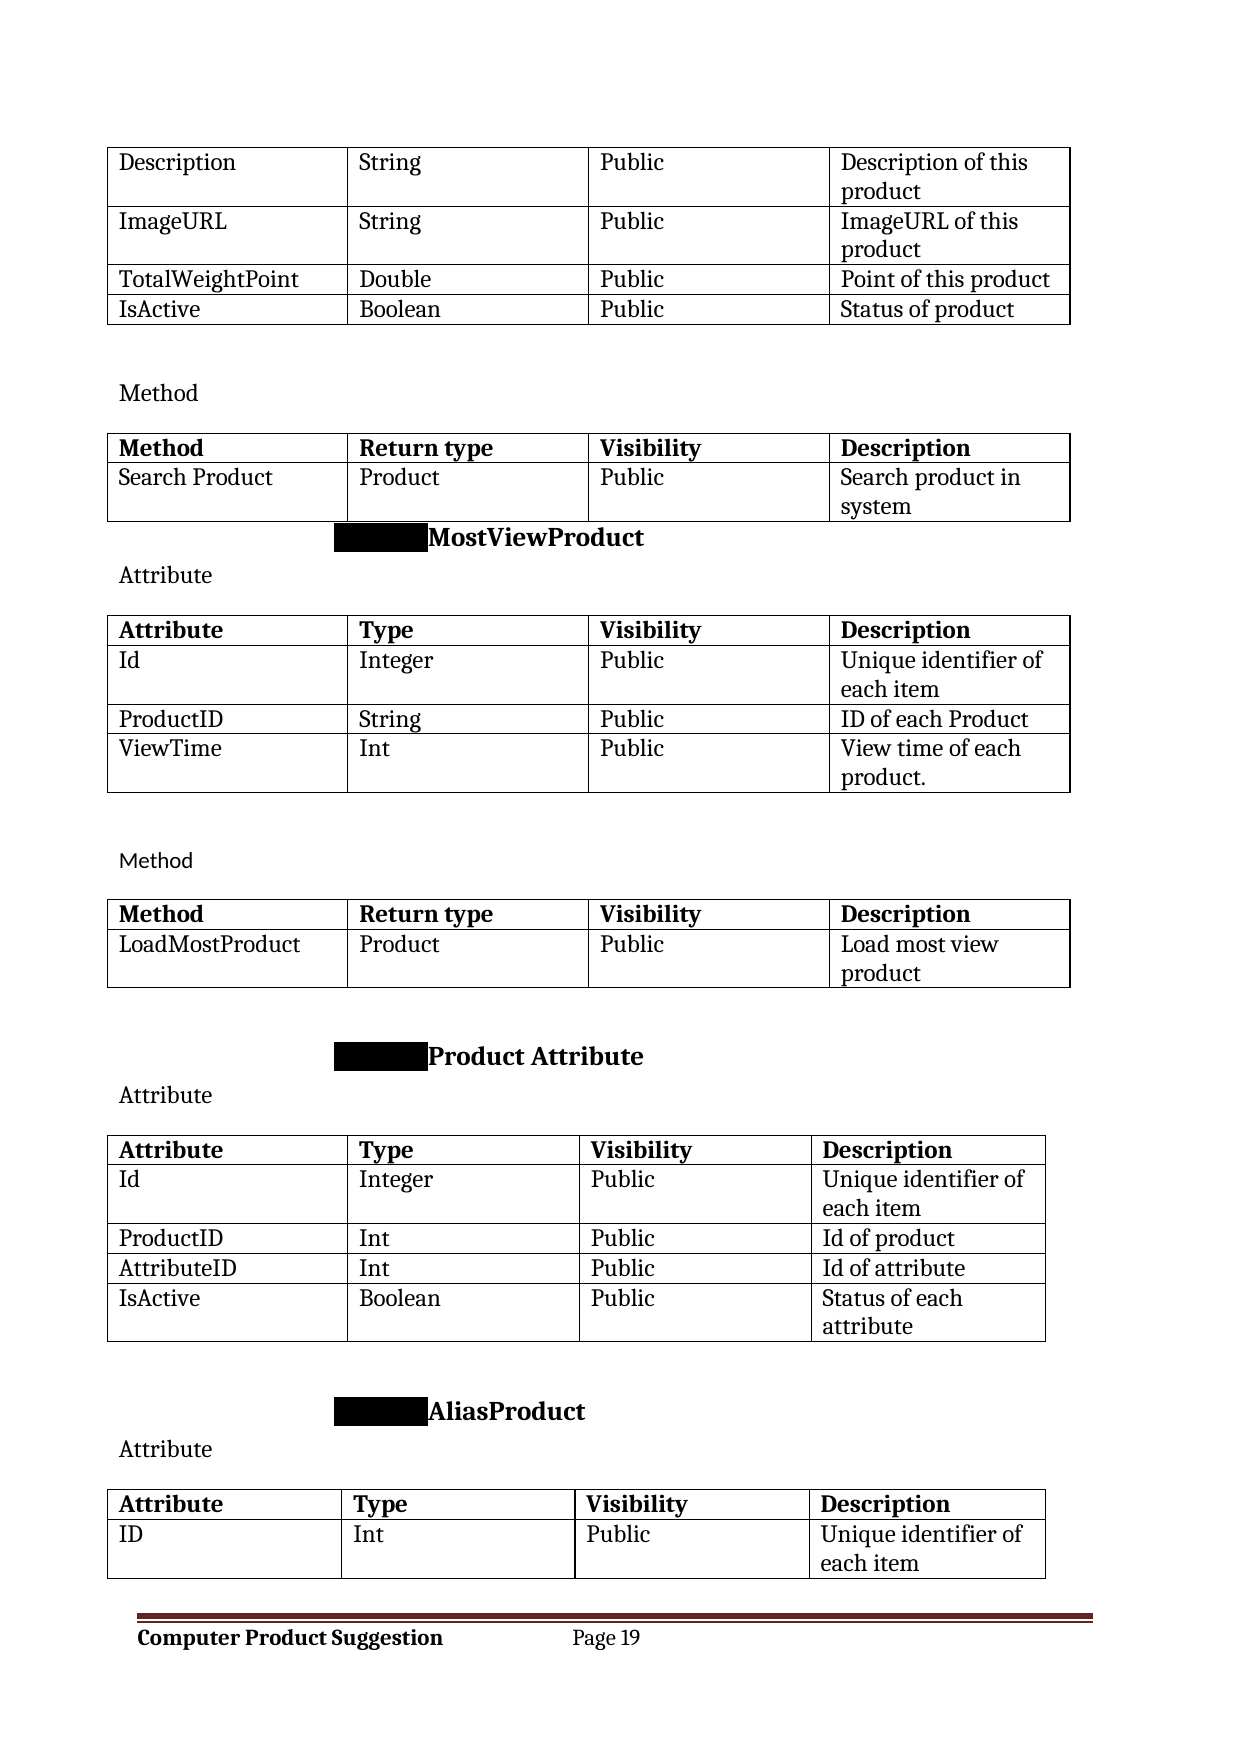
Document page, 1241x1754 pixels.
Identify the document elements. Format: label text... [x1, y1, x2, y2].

table_cell ProductID [108, 1224, 347, 1253]
table_header Type [348, 616, 588, 645]
table_cell Double [348, 265, 588, 294]
table_cell TotalWeightPoint [108, 265, 347, 294]
table_cell ProductID [108, 705, 347, 733]
table_cell Int [348, 734, 588, 792]
table_header Method [108, 900, 347, 929]
text Attribute [118, 561, 1093, 590]
table_cell Description of this product [830, 148, 1069, 206]
table_cell Public [589, 265, 829, 294]
table_cell View time of each product. [830, 734, 1069, 792]
table_cell Public [589, 705, 829, 733]
table_cell Point of this product [830, 265, 1069, 294]
table_cell Unique identifier of each item [812, 1165, 1045, 1223]
table_cell Public [589, 295, 829, 324]
table_header Visibility [576, 1490, 809, 1519]
table_cell IsActive [108, 1284, 347, 1341]
table_cell Public [589, 148, 829, 206]
table_cell Public [589, 207, 829, 264]
table_header Description [812, 1136, 1045, 1164]
table_cell Public [580, 1254, 811, 1282]
table_cell Public [589, 734, 829, 792]
table_cell Boolean [348, 1284, 579, 1341]
table_cell ViewTime [108, 734, 347, 792]
table_cell IsActive [108, 295, 347, 324]
table_header Attribute [108, 616, 347, 645]
table_cell Public [589, 463, 829, 521]
table_cell Integer [348, 1165, 579, 1223]
table_cell AttributeID [108, 1254, 347, 1282]
text Attribute [118, 1081, 1093, 1109]
table_header Description [830, 616, 1069, 645]
table_header Return type [348, 900, 588, 929]
table_cell Unique identifier of each item [810, 1520, 1045, 1578]
table_cell Public [589, 930, 829, 987]
table_cell Public [576, 1520, 809, 1578]
text Attribute [118, 1435, 1093, 1464]
table_cell Load most view product [830, 930, 1069, 987]
table_header Return type [348, 434, 588, 462]
table_cell ImageURL of this product [830, 207, 1069, 264]
table_cell Integer [348, 646, 588, 703]
table_header Visibility [589, 900, 829, 929]
text Method [118, 846, 1093, 874]
table_header Attribute [108, 1136, 347, 1164]
table_header Visibility [589, 616, 829, 645]
table_cell Unique identifier of each item [830, 646, 1069, 703]
table_cell Id [108, 1165, 347, 1223]
table_cell String [348, 207, 588, 264]
table_cell Description [108, 148, 347, 206]
table_cell Boolean [348, 295, 588, 324]
table_cell Id [108, 646, 347, 703]
table_cell Id of attribute [812, 1254, 1045, 1282]
table_cell Public [580, 1224, 811, 1253]
table_header Type [348, 1136, 579, 1164]
table_header Visibility [589, 434, 829, 462]
table_cell Public [589, 646, 829, 703]
table_cell Search product in system [830, 463, 1069, 521]
table_header Description [830, 434, 1069, 462]
table_cell ImageURL [108, 207, 347, 264]
table_cell Public [580, 1165, 811, 1223]
subtitle AliasProduct [334, 1396, 1093, 1427]
text Method [118, 378, 1093, 407]
table_cell Search Product [108, 463, 347, 521]
table_cell Int [348, 1224, 579, 1253]
table_cell Product [348, 463, 588, 521]
table_cell Int [348, 1254, 579, 1282]
table_cell Public [580, 1284, 811, 1341]
table_cell Status of each attribute [812, 1284, 1045, 1341]
subtitle Product Attribute [334, 1041, 1093, 1072]
table_header Description [810, 1490, 1045, 1519]
table_cell Status of product [830, 295, 1069, 324]
table_cell String [348, 705, 588, 733]
table_cell Id of product [812, 1224, 1045, 1253]
table_cell LoadMostProduct [108, 930, 347, 987]
subtitle MostViewProduct [334, 522, 1093, 553]
table_header Visibility [580, 1136, 811, 1164]
table_header Description [830, 900, 1069, 929]
table_cell ID [108, 1520, 341, 1578]
table_header Type [342, 1490, 574, 1519]
table_header Method [108, 434, 347, 462]
table_cell Int [342, 1520, 574, 1578]
table_cell Product [348, 930, 588, 987]
table_cell ID of each Product [830, 705, 1069, 733]
table_cell String [348, 148, 588, 206]
table_header Attribute [108, 1490, 341, 1519]
